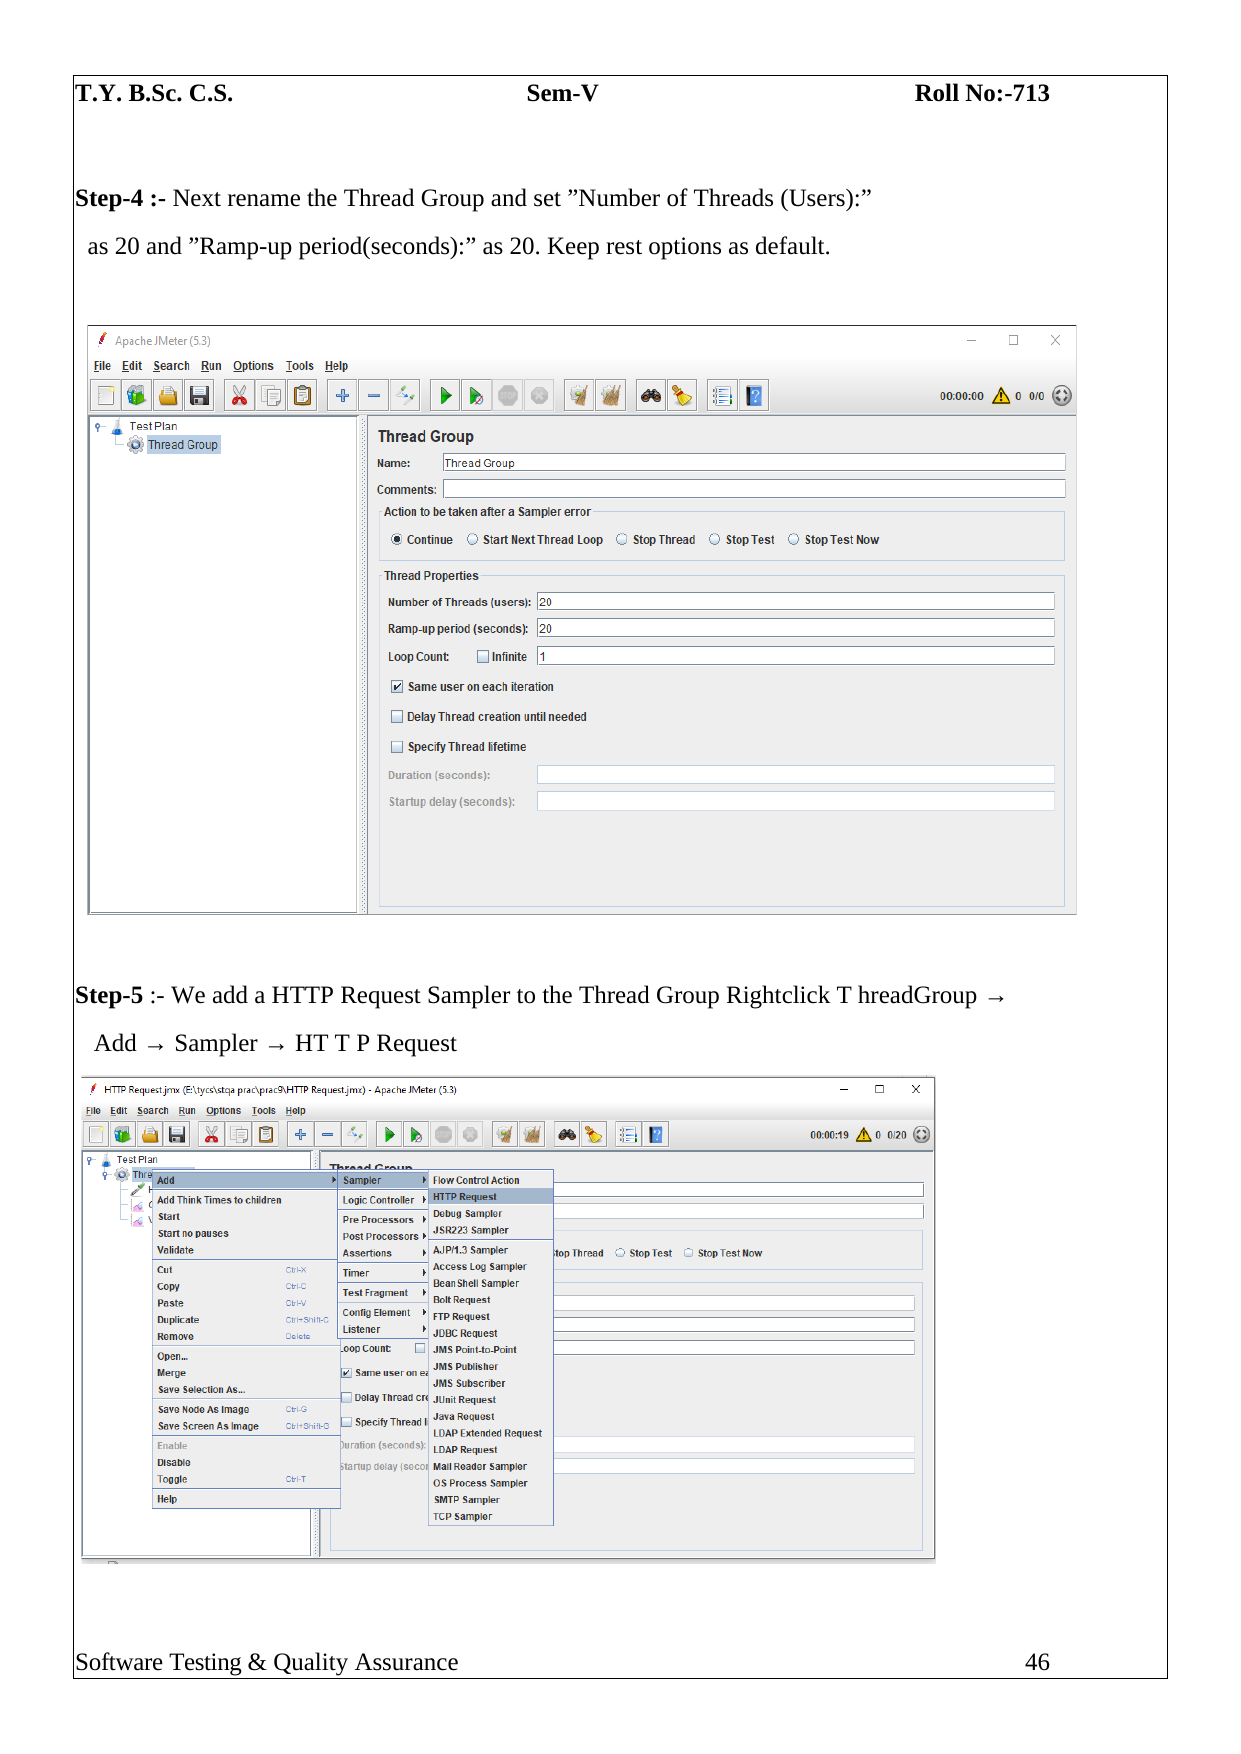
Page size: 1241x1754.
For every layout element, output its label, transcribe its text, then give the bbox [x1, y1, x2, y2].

text Step-4 :- Next rename the Thread Group and set ”Number of Threads (Users):” [75, 183, 1165, 212]
text Add → Sampler → HT T P Request [75, 1028, 1165, 1056]
text Step-5 :- We add a HTTP Request Sampler to the Thread Group Rightclick T hreadGroup → [75, 980, 1165, 1009]
text as 20 and ”Ramp-up period(seconds):” as 20. Keep rest options as default. [75, 231, 1165, 260]
